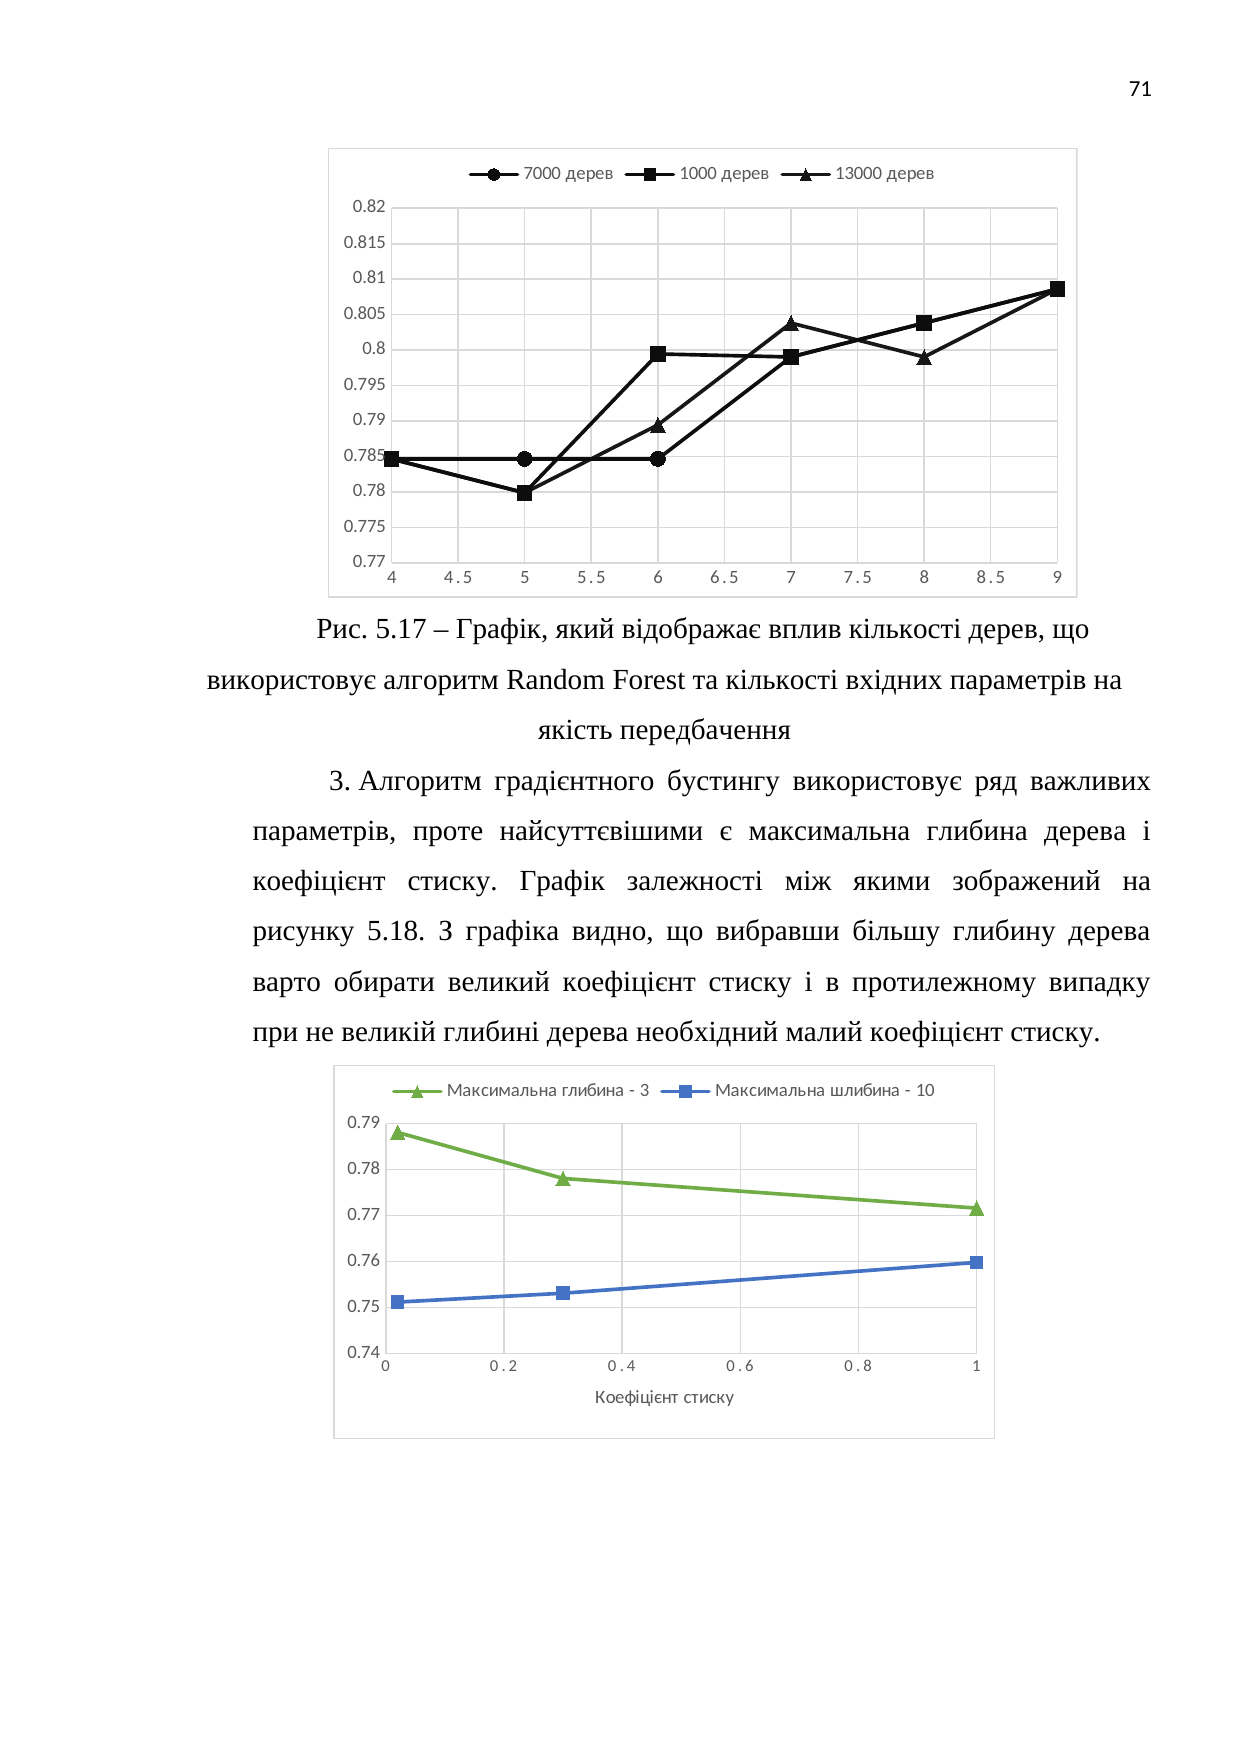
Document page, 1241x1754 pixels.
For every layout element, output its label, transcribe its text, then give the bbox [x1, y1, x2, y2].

text Рис. 5.17 – Графік, який відображає вплив кількості дерев, що використовує алгоритм Random Forest та кількості вхідних параметрів на якість передбачення [177, 612, 1152, 746]
list Алгоритм градієнтного бустингу використовує ряд важливих параметрів, проте найсуттєвішими є максимальна глибина дерева і коефіцієнт стиску. Графік залежності між якими зображений на рисунку 5.18. З графіка видно, що вибравши більшу глибину дерева варто обирати великий коефіцієнт стиску і в протилежному випадку при не великій глибині дерева необхідний малий коефіцієнт стиску. [252, 763, 1152, 1048]
